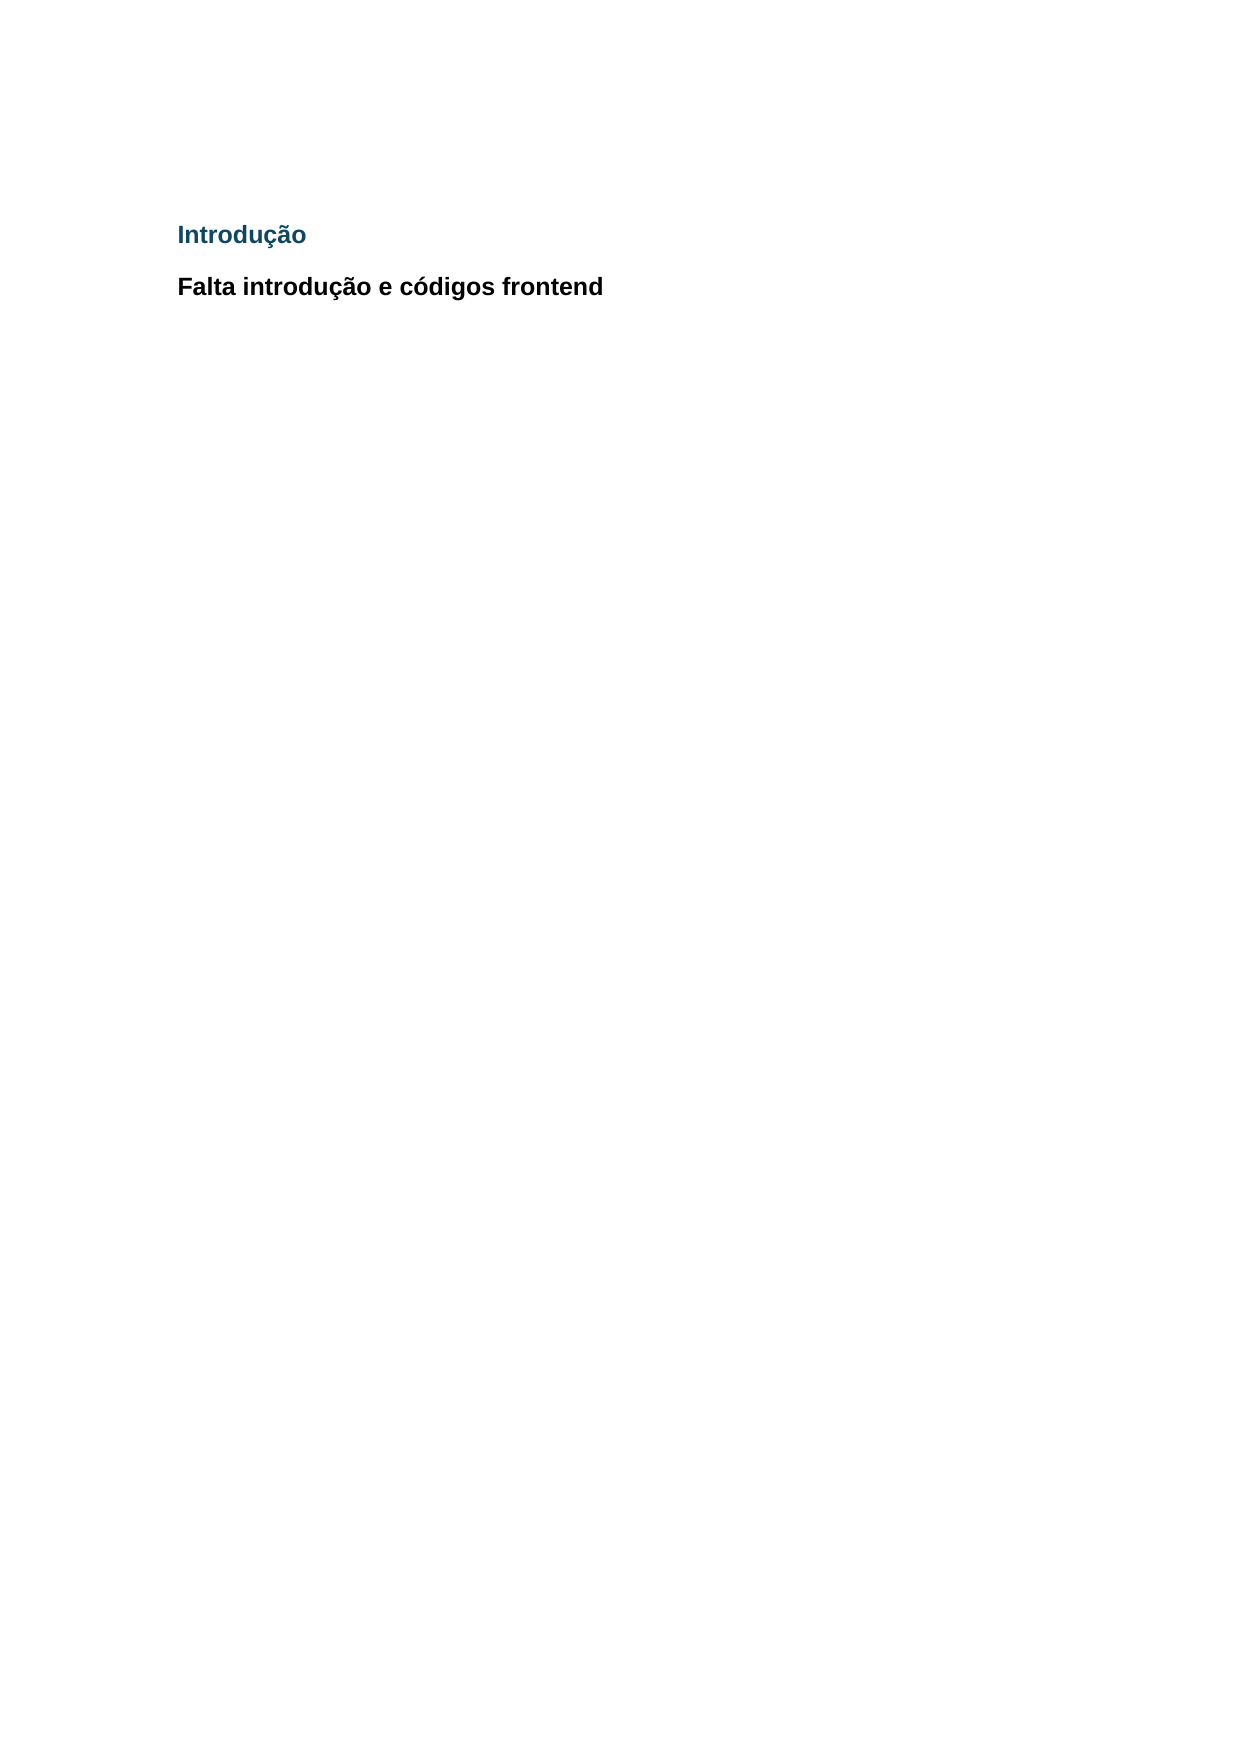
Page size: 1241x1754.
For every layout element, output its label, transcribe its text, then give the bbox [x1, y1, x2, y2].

text Falta introdução e códigos frontend [177, 272, 1122, 301]
subtitle Introdução [177, 220, 1122, 249]
